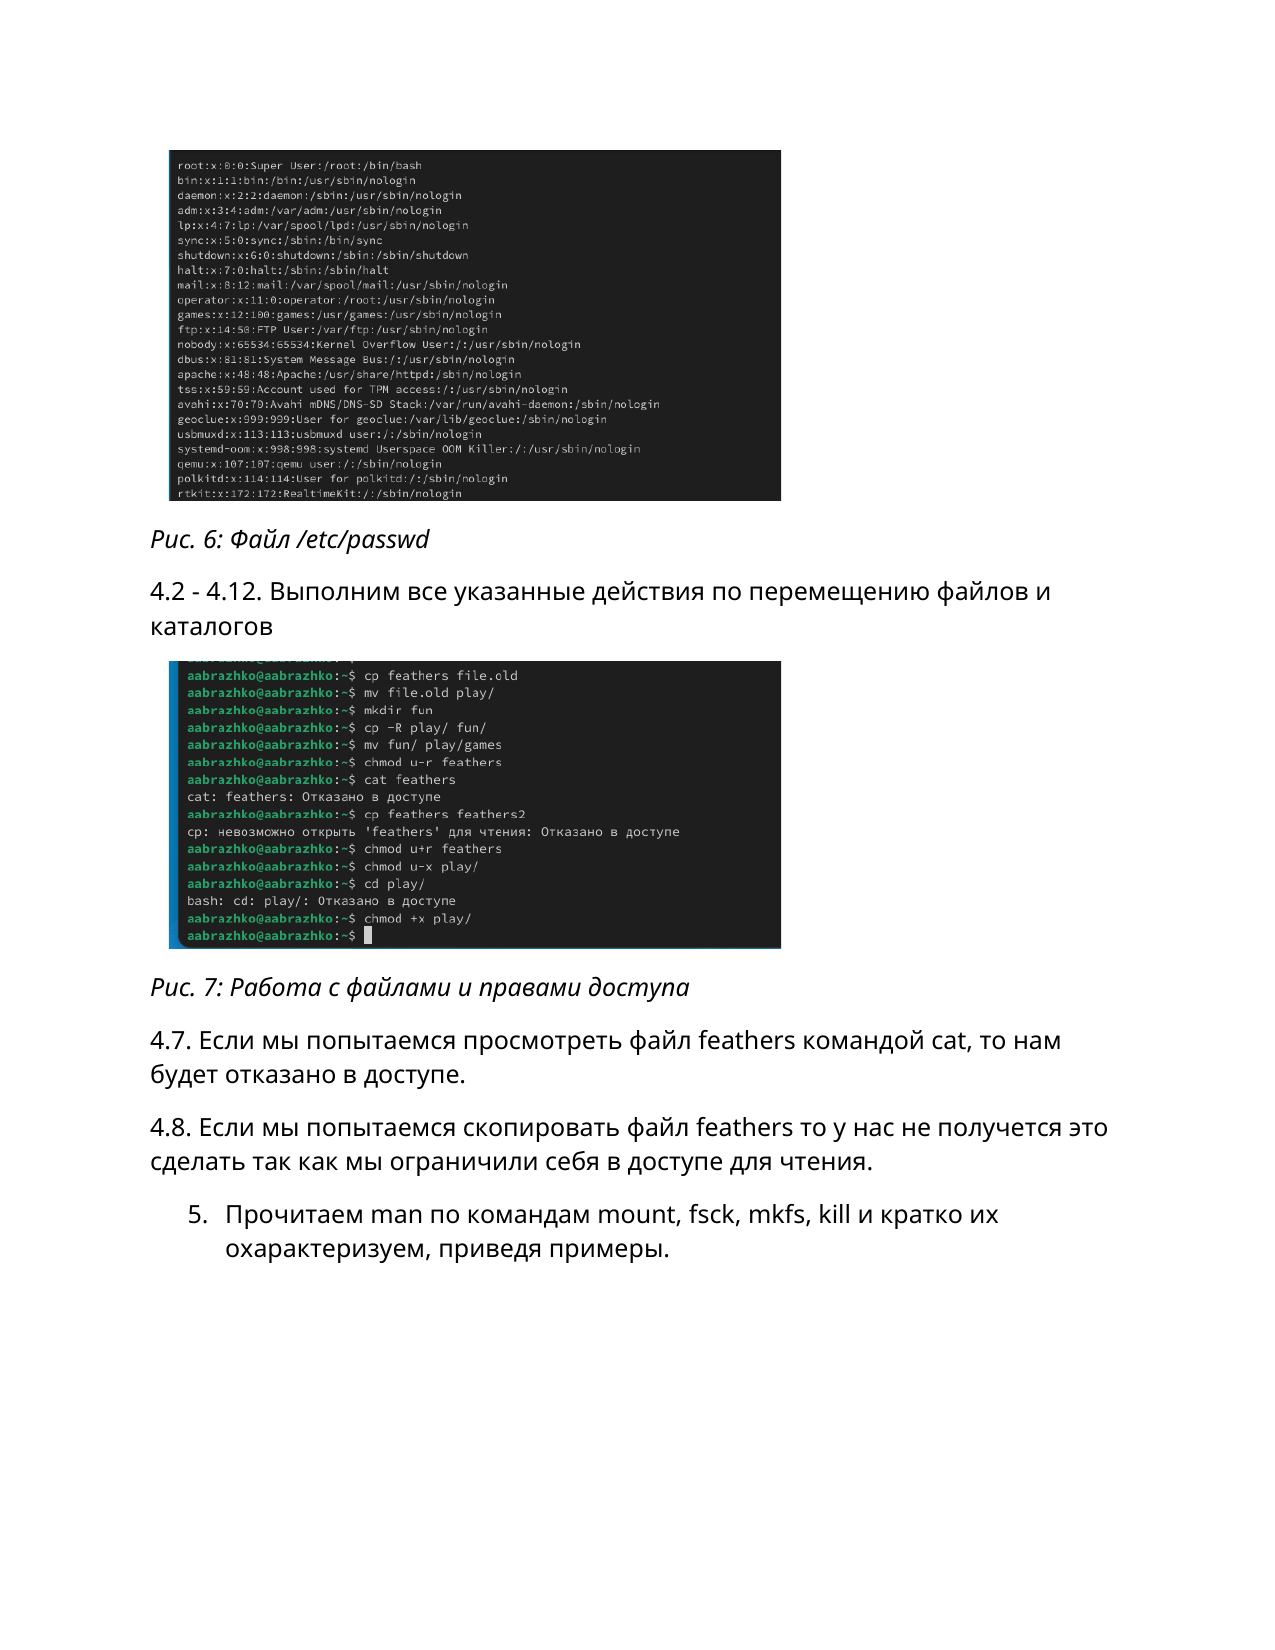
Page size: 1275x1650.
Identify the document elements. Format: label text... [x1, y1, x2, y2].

text 4.8. Если мы попытаемся скопировать файл feathers то у нас не получется это сделать так как мы ограничили себя в доступе для чтения. [150, 1109, 1125, 1178]
picture [168, 150, 782, 501]
text Рис. 7: Работа с файлами и правами доступа [150, 970, 1125, 1004]
list Прочитаем man по командам mount, fsck, mkfs, kill и кратко их охарактеризуем, приведя примеры. [187, 1196, 1125, 1264]
text 4.7. Если мы попытаемся просмотреть файл feathers командой cat, то нам будет отказано в доступе. [150, 1023, 1125, 1091]
picture [168, 661, 782, 949]
text 4.2 - 4.12. Выполним все указанные действия по перемещению файлов и каталогов [150, 574, 1125, 642]
text Рис. 6: Файл /etc/passwd [150, 521, 1125, 555]
